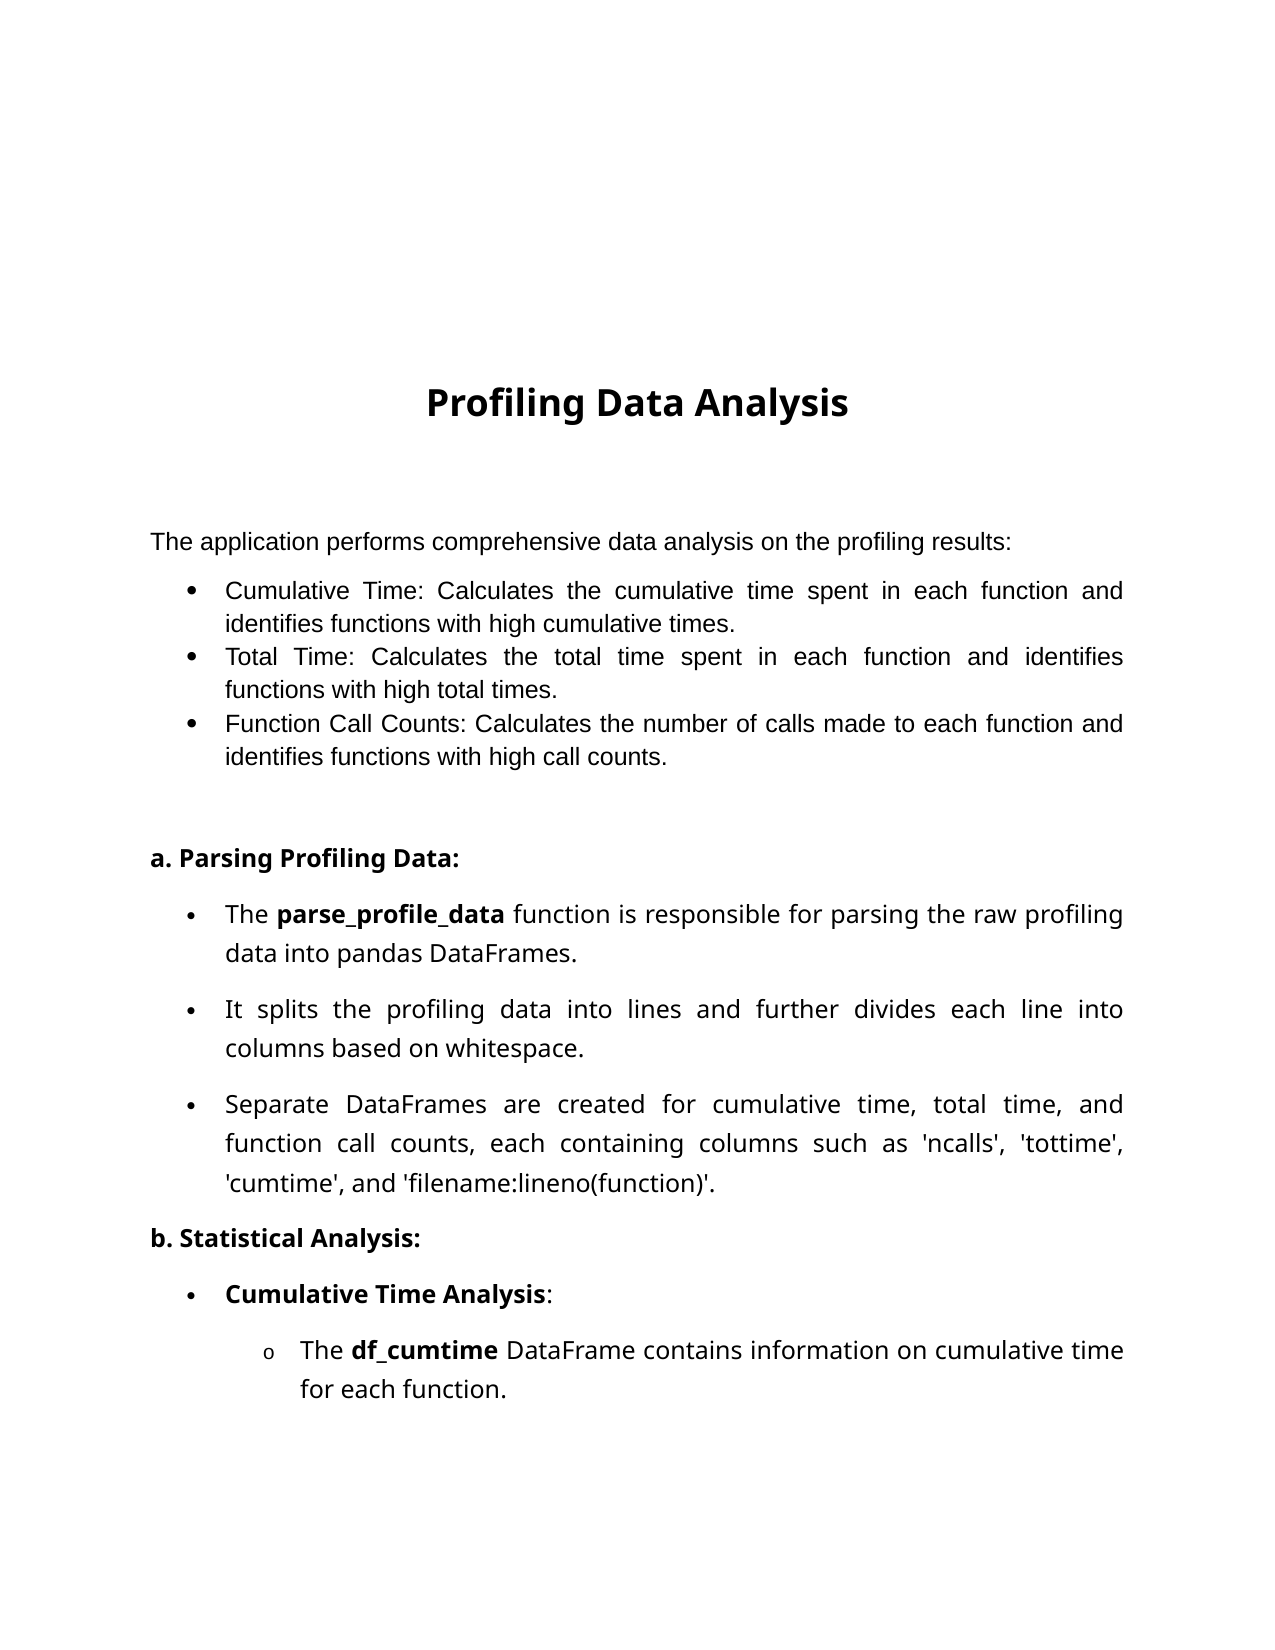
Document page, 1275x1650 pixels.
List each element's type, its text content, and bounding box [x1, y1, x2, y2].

list Function Call Counts: Calculates the number of calls made to each function and identifies functions with high call counts. [187, 708, 1125, 770]
list The df_cumtime DataFrame contains information on cumulative time for each function. [262, 1333, 1125, 1406]
list Cumulative Time Analysis: [187, 1277, 1125, 1311]
list Separate DataFrames are created for cumulative time, total time, and function call counts, each containing columns such as 'ncalls', 'tottime', 'cumtime', and 'filename:lineno(function)'. [187, 1087, 1125, 1199]
text The application performs comprehensive data analysis on the profiling results: [150, 527, 1125, 555]
text Profiling Data Analysis [150, 376, 1125, 427]
list It splits the profiling data into lines and further divides each line into columns based on whitespace. [187, 992, 1125, 1065]
text a. Parsing Profiling Data: [150, 841, 1125, 875]
list Cumulative Time: Calculates the cumulative time spent in each function and identifies functions with high cumulative times. [187, 576, 1125, 638]
list The parse_profile_data function is responsible for parsing the raw profiling data into pandas DataFrames. [187, 897, 1125, 970]
text b. Statistical Analysis: [150, 1221, 1125, 1255]
list Total Time: Calculates the total time spent in each function and identifies functions with high total times. [187, 642, 1125, 704]
